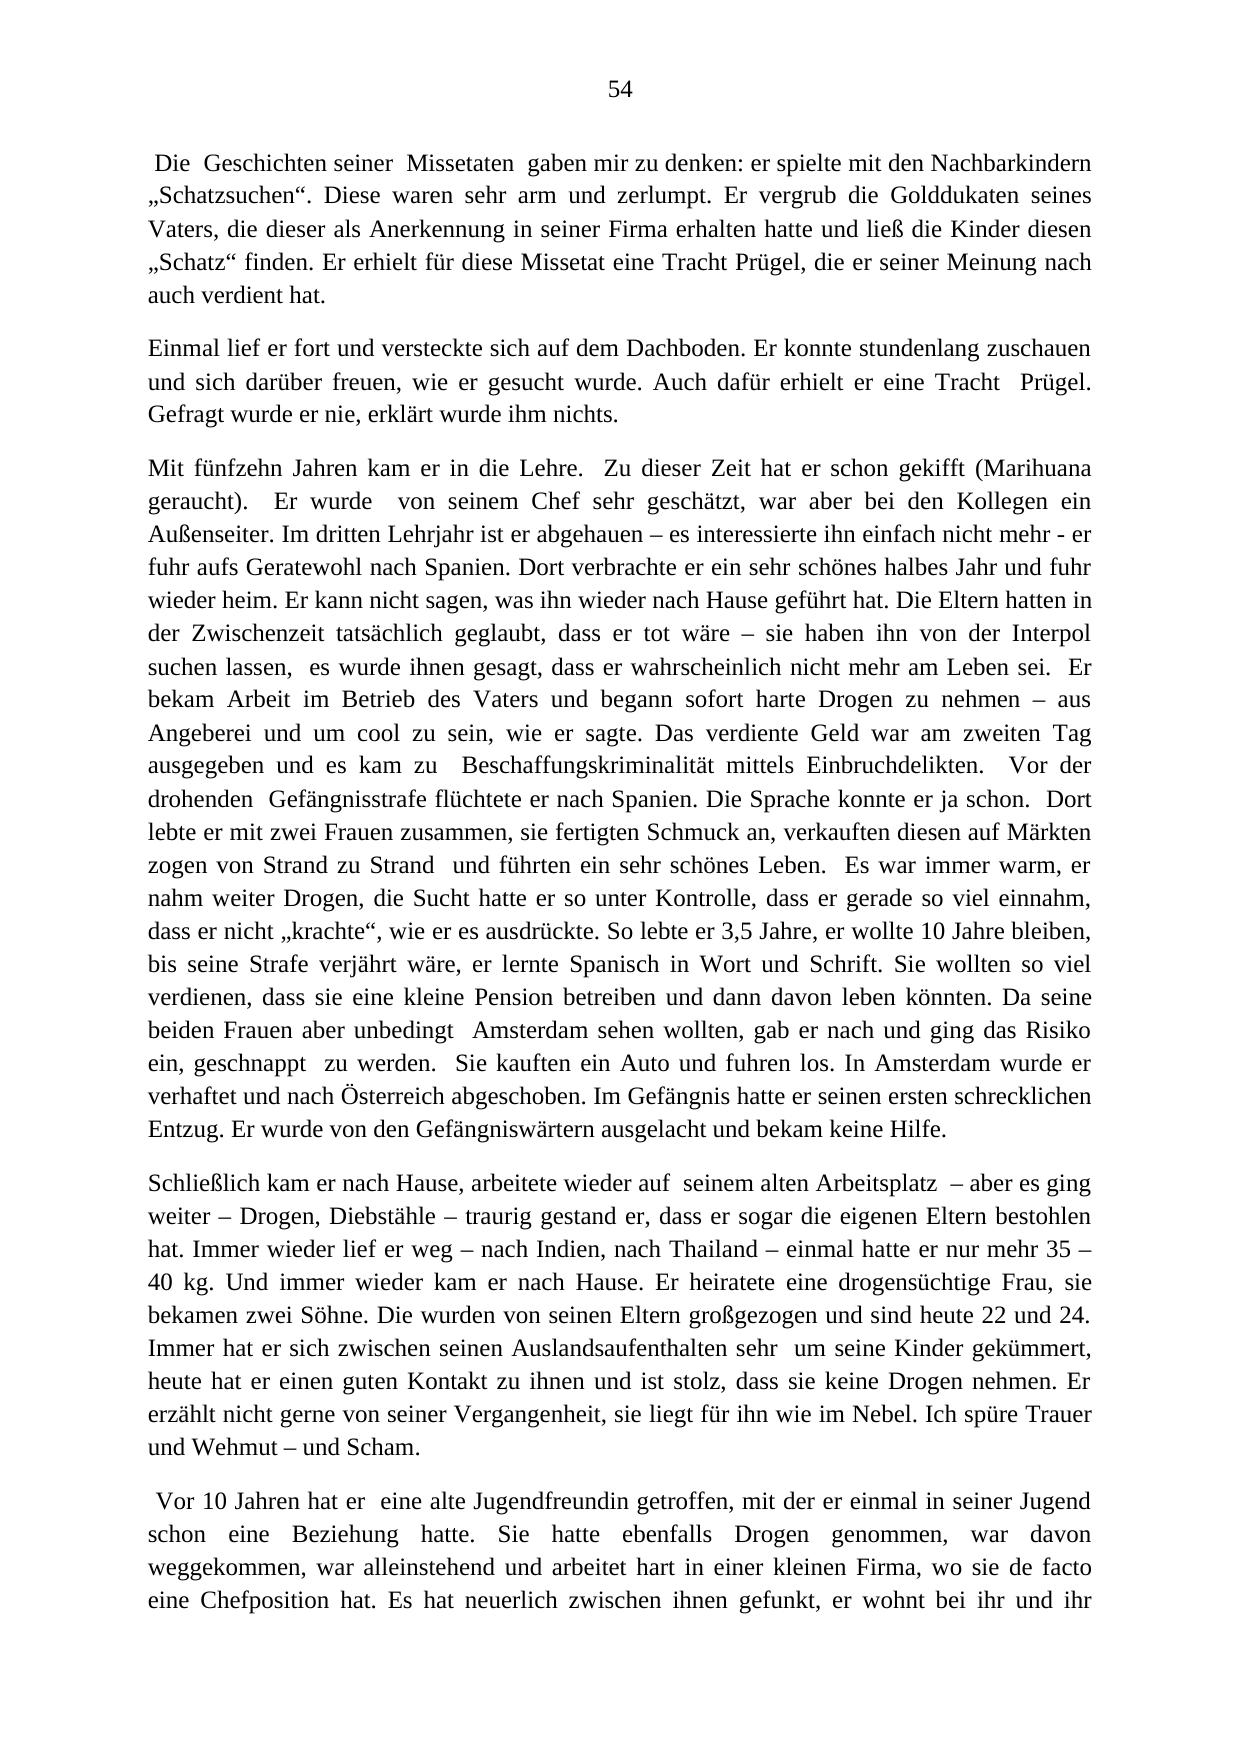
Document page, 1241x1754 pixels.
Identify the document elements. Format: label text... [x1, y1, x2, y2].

text Schließlich kam er nach Hause, arbeitete wieder auf seinem alten Arbeitsplatz – aber es ging weiter – Drogen, Diebstähle – traurig gestand er, dass er sogar die eigenen Eltern bestohlen hat. Immer wieder lief er weg – nach Indien, nach Thailand – einmal hatte er nur mehr 35 – 40 kg. Und immer wieder kam er nach Hause. Er heiratete eine drogensüchtige Frau, sie bekamen zwei Söhne. Die wurden von seinen Eltern großgezogen und sind heute 22 und 24. Immer hat er sich zwischen seinen Auslandsaufenthalten sehr um seine Kinder gekümmert, heute hat er einen guten Kontakt zu ihnen und ist stolz, dass sie keine Drogen nehmen. Er erzählt nicht gerne von seiner Vergangenheit, sie liegt für ihn wie im Nebel. Ich spüre Trauer und Wehmut – und Scham. [148, 1168, 1093, 1461]
text Mit fünfzehn Jahren kam er in die Lehre. Zu dieser Zeit hat er schon gekifft (Marihuana geraucht). Er wurde von seinem Chef sehr geschätzt, war aber bei den Kollegen ein Außenseiter. Im dritten Lehrjahr ist er abgehauen – es interessierte ihn einfach nicht mehr - er fuhr aufs Geratewohl nach Spanien. Dort verbrachte er ein sehr schönes halbes Jahr und fuhr wieder heim. Er kann nicht sagen, was ihn wieder nach Hause geführt hat. Die Eltern hatten in der Zwischenzeit tatsächlich geglaubt, dass er tot wäre – sie haben ihn von der Interpol suchen lassen, es wurde ihnen gesagt, dass er wahrscheinlich nicht mehr am Leben sei. Er bekam Arbeit im Betrieb des Vaters und begann sofort harte Drogen zu nehmen – aus Angeberei und um cool zu sein, wie er sagte. Das verdiente Geld war am zweiten Tag ausgegeben und es kam zu Beschaffungskriminalität mittels Einbruchdelikten. Vor der drohenden Gefängnisstrafe flüchtete er nach Spanien. Die Sprache konnte er ja schon. Dort lebte er mit zwei Frauen zusammen, sie fertigten Schmuck an, verkauften diesen auf Märkten zogen von Strand zu Strand und führten ein sehr schönes Leben. Es war immer warm, er nahm weiter Drogen, die Sucht hatte er so unter Kontrolle, dass er gerade so viel einnahm, dass er nicht „krachte“, wie er es ausdrückte. So lebte er 3,5 Jahre, er wollte 10 Jahre bleiben, bis seine Strafe verjährt wäre, er lernte Spanisch in Wort und Schrift. Sie wollten so viel verdienen, dass sie eine kleine Pension betreiben und dann davon leben könnten. Da seine beiden Frauen aber unbedingt Amsterdam sehen wollten, gab er nach und ging das Risiko ein, geschnappt zu werden. Sie kauften ein Auto und fuhren los. In Amsterdam wurde er verhaftet und nach Österreich abgeschoben. Im Gefängnis hatte er seinen ersten schrecklichen Entzug. Er wurde von den Gefängniswärtern ausgelacht und bekam keine Hilfe. [148, 453, 1093, 1143]
text Einmal lief er fort und versteckte sich auf dem Dachboden. Er konnte stundenlang zuschauen und sich darüber freuen, wie er gesucht wurde. Auch dafür erhielt er eine Tracht Prügel. Gefragt wurde er nie, erklärt wurde ihm nichts. [148, 333, 1093, 428]
text Die Geschichten seiner Missetaten gaben mir zu denken: er spielte mit den Nachbarkindern „Schatzsuchen“. Diese waren sehr arm und zerlumpt. Er vergrub die Golddukaten seines Vaters, die dieser als Anerkennung in seiner Firma erhalten hatte und ließ die Kinder diesen „Schatz“ finden. Er erhielt für diese Missetat eine Tracht Prügel, die er seiner Meinung nach auch verdient hat. [148, 148, 1093, 308]
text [148, 1486, 1093, 1613]
